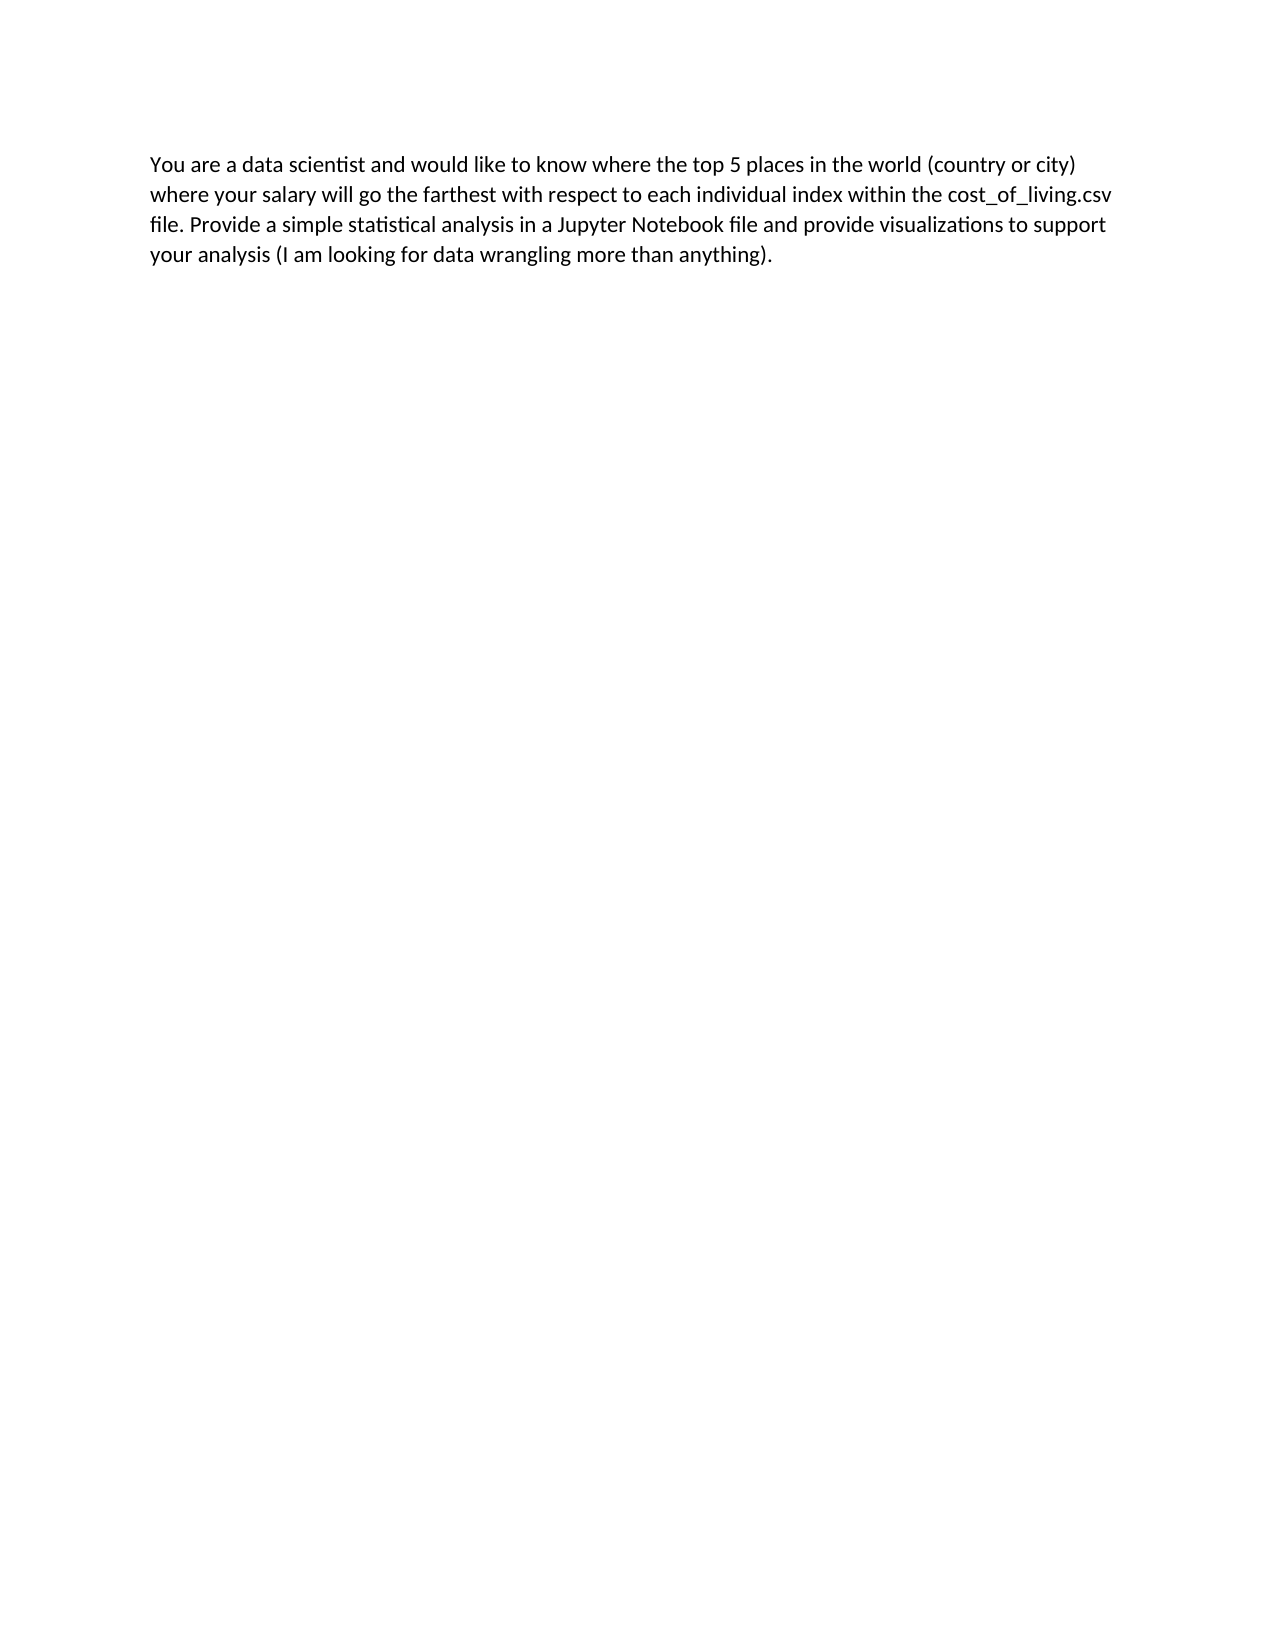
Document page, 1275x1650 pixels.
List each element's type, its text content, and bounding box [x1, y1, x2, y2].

text You are a data scientist and would like to know where the top 5 places in the world (country or city) where your salary will go the farthest with respect to each individual index within the cost_of_living.csv file. Provide a simple statistical analysis in a Jupyter Notebook file and provide visualizations to support your analysis (I am looking for data wrangling more than anything). [150, 150, 1125, 269]
